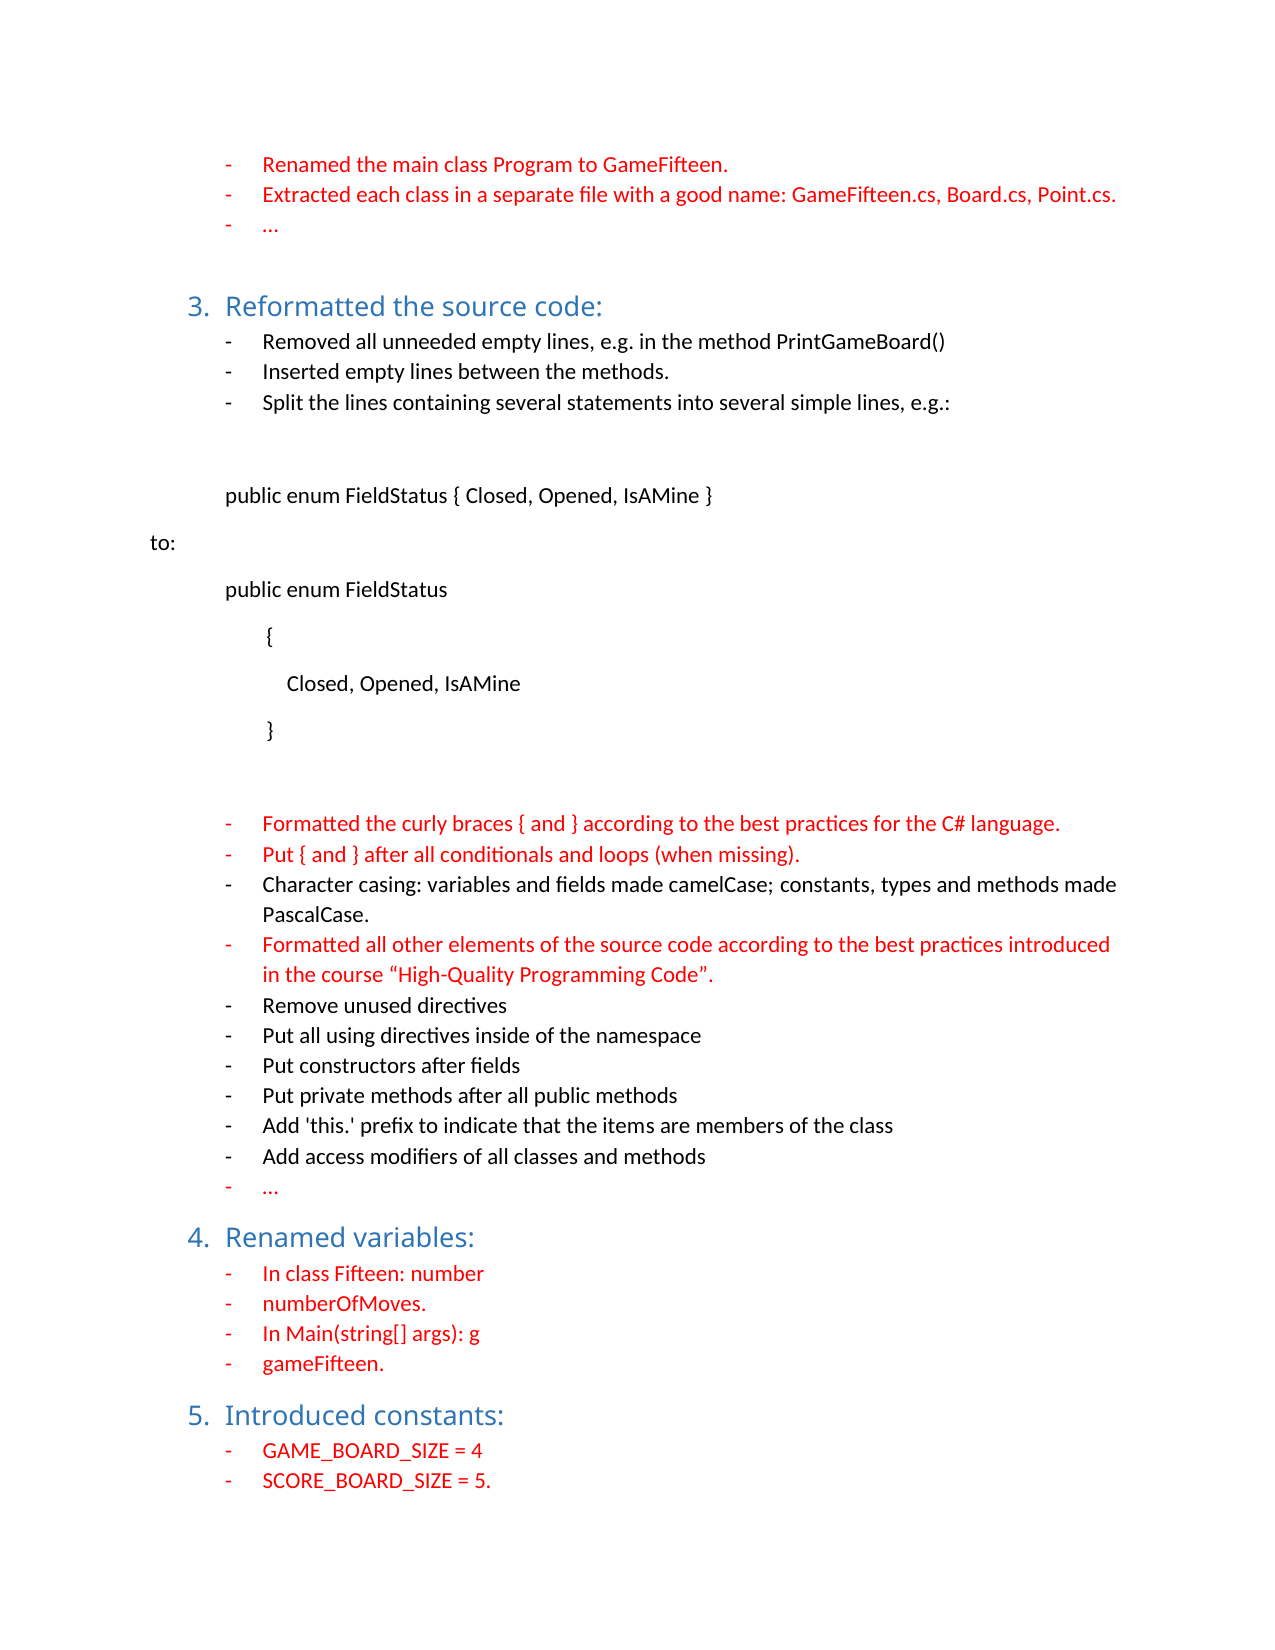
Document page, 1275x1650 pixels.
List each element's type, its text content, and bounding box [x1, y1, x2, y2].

list SCORE_BOARD_SIZE = 5. [225, 1466, 1125, 1494]
list … [225, 210, 1125, 238]
text public enum FieldStatus { Closed, Opened, IsAMine } [150, 481, 1125, 509]
list Formatted the curly braces { and } according to the best practices for the C# language. [225, 809, 1125, 838]
list Split the lines containing several statements into several simple lines, e.g.: [225, 388, 1125, 416]
list In Main(string[] args): g [225, 1319, 1125, 1347]
list Add access modifiers of all classes and methods [225, 1142, 1125, 1170]
subtitle Introduced constants: [187, 1396, 1125, 1433]
list In class Fifteen: number [225, 1259, 1125, 1287]
list Removed all unneeded empty lines, e.g. in the method PrintGameBoard() [225, 327, 1125, 355]
text Closed, Opened, IsAMine [150, 669, 1125, 697]
subtitle Renamed variables: [187, 1219, 1125, 1256]
list Renamed the main class Program to GameFifteen. [225, 150, 1125, 178]
list Character casing: variables and fields made camelCase; constants, types and methods made PascalCase. [225, 870, 1125, 928]
text public enum FieldStatus [150, 575, 1125, 603]
text to: [150, 528, 1125, 556]
list Remove unused directives [225, 991, 1125, 1019]
list Put constructors after fields [225, 1051, 1125, 1079]
list Add 'this.' prefix to indicate that the items are members of the class [225, 1112, 1125, 1140]
list Inserted empty lines between the methods. [225, 357, 1125, 386]
list Put all using directives inside of the namespace [225, 1021, 1125, 1049]
list Put { and } after all conditionals and loops (when missing). [225, 840, 1125, 868]
list gameFifteen. [225, 1349, 1125, 1377]
list … [225, 1172, 1125, 1200]
list numberOfMoves. [225, 1289, 1125, 1317]
list Formatted all other elements of the source code according to the best practices introduced in the course “High-Quality Programming Code”. [225, 930, 1125, 989]
list Put private methods after all public methods [225, 1081, 1125, 1109]
subtitle Reformatted the source code: [187, 287, 1125, 324]
list Extracted each class in a separate file with a good name: GameFifteen.cs, Board.cs, Point.cs. [225, 180, 1125, 208]
text { [150, 622, 1125, 650]
text } [150, 716, 1125, 744]
list GAME_BOARD_SIZE = 4 [225, 1436, 1125, 1464]
